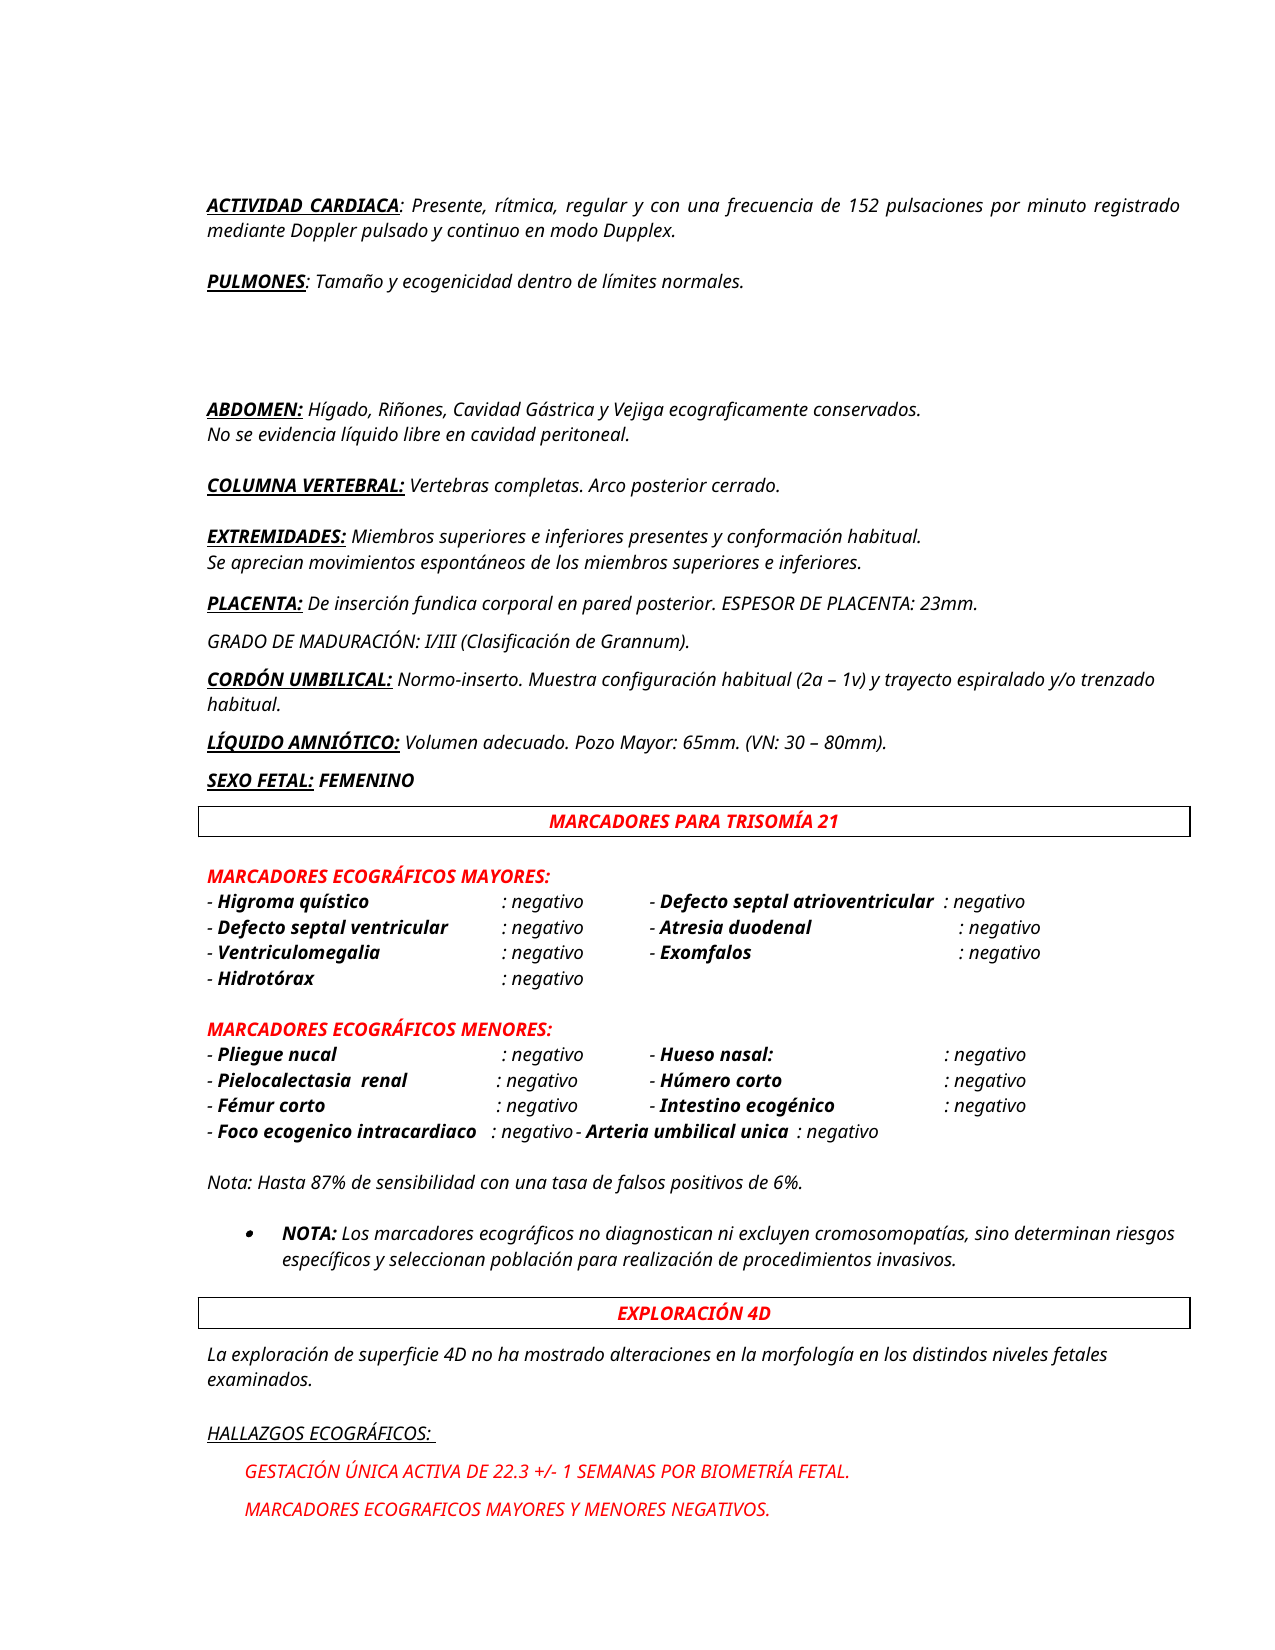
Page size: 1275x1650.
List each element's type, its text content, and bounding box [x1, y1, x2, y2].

text - Fémur corto : negativo - Intestino ecogénico : negativo [207, 1093, 1181, 1118]
text COLUMNA VERTEBRAL: Vertebras completas. Arco posterior cerrado. [207, 473, 1181, 498]
text CORDÓN UMBILICAL: Normo-inserto. Muestra configuración habitual (2a – 1v) y trayecto espiralado y/o trenzado habitual. [207, 666, 1181, 717]
text - Pliegue nucal : negativo - Hueso nasal: : negativo [207, 1042, 1181, 1067]
text Nota: Hasta 87% de sensibilidad con una tasa de falsos positivos de 6%. [207, 1169, 1181, 1195]
text SEXO FETAL: FEMENINO [207, 768, 1181, 793]
text - Foco ecogenico intracardiaco : negativo - Arteria umbilical unica : negativo [207, 1118, 1181, 1144]
text GESTACIÓN ÚNICA ACTIVA DE 22.3 +/- 1 SEMANAS POR BIOMETRÍA FETAL. [244, 1458, 1181, 1483]
text ABDOMEN: Hígado, Riñones, Cavidad Gástrica y Vejiga ecograficamente conservados. [207, 396, 1181, 422]
text HALLAZGOS ECOGRÁFICOS: [207, 1420, 1181, 1446]
text - Pielocalectasia renal : negativo - Húmero corto : negativo [207, 1067, 1181, 1093]
text PLACENTA: De inserción fundica corporal en pared posterior. ESPESOR DE PLACENTA: 23mm. [207, 590, 1181, 616]
text No se evidencia líquido libre en cavidad peritoneal. [207, 422, 1181, 447]
text MARCADORES ECOGRÁFICOS MENORES: [207, 1016, 1181, 1042]
text - Defecto septal ventricular : negativo - Atresia duodenal : negativo [207, 914, 1181, 939]
text PULMONES: Tamaño y ecogenicidad dentro de límites normales. [207, 268, 1181, 294]
list NOTA: Los marcadores ecográficos no diagnostican ni excluyen cromosomopatías, sino determinan riesgos específicos y seleccionan población para realización de procedimientos invasivos. [244, 1220, 1181, 1271]
text Se aprecian movimientos espontáneos de los miembros superiores e inferiores. [207, 549, 1181, 575]
text - Hidrotórax : negativo [207, 965, 1181, 991]
text LÍQUIDO AMNIÓTICO: Volumen adecuado. Pozo Mayor: 65mm. (VN: 30 – 80mm). [207, 730, 1181, 755]
text EXPLORACIÓN 4D [199, 1298, 1189, 1328]
text MARCADORES PARA TRISOMÍA 21 [199, 807, 1189, 836]
text - Higroma quístico : negativo - Defecto septal atrioventricular : negativo [207, 888, 1181, 914]
text MARCADORES ECOGRAFICOS MAYORES Y MENORES NEGATIVOS. [244, 1496, 1181, 1522]
text EXTREMIDADES: Miembros superiores e inferiores presentes y conformación habitual. [207, 524, 1181, 549]
text MARCADORES ECOGRÁFICOS MAYORES: [207, 863, 1181, 888]
text ACTIVIDAD CARDIACA: Presente, rítmica, regular y con una frecuencia de 152 pulsaciones por minuto registrado mediante Doppler pulsado y continuo en modo Dupplex. [207, 192, 1181, 243]
text GRADO DE MADURACIÓN: I/III (Clasificación de Grannum). [207, 628, 1181, 654]
text La exploración de superficie 4D no ha mostrado alteraciones en la morfología en los distindos niveles fetales examinados. [207, 1341, 1181, 1392]
text - Ventriculomegalia : negativo - Exomfalos : negativo [207, 939, 1181, 965]
